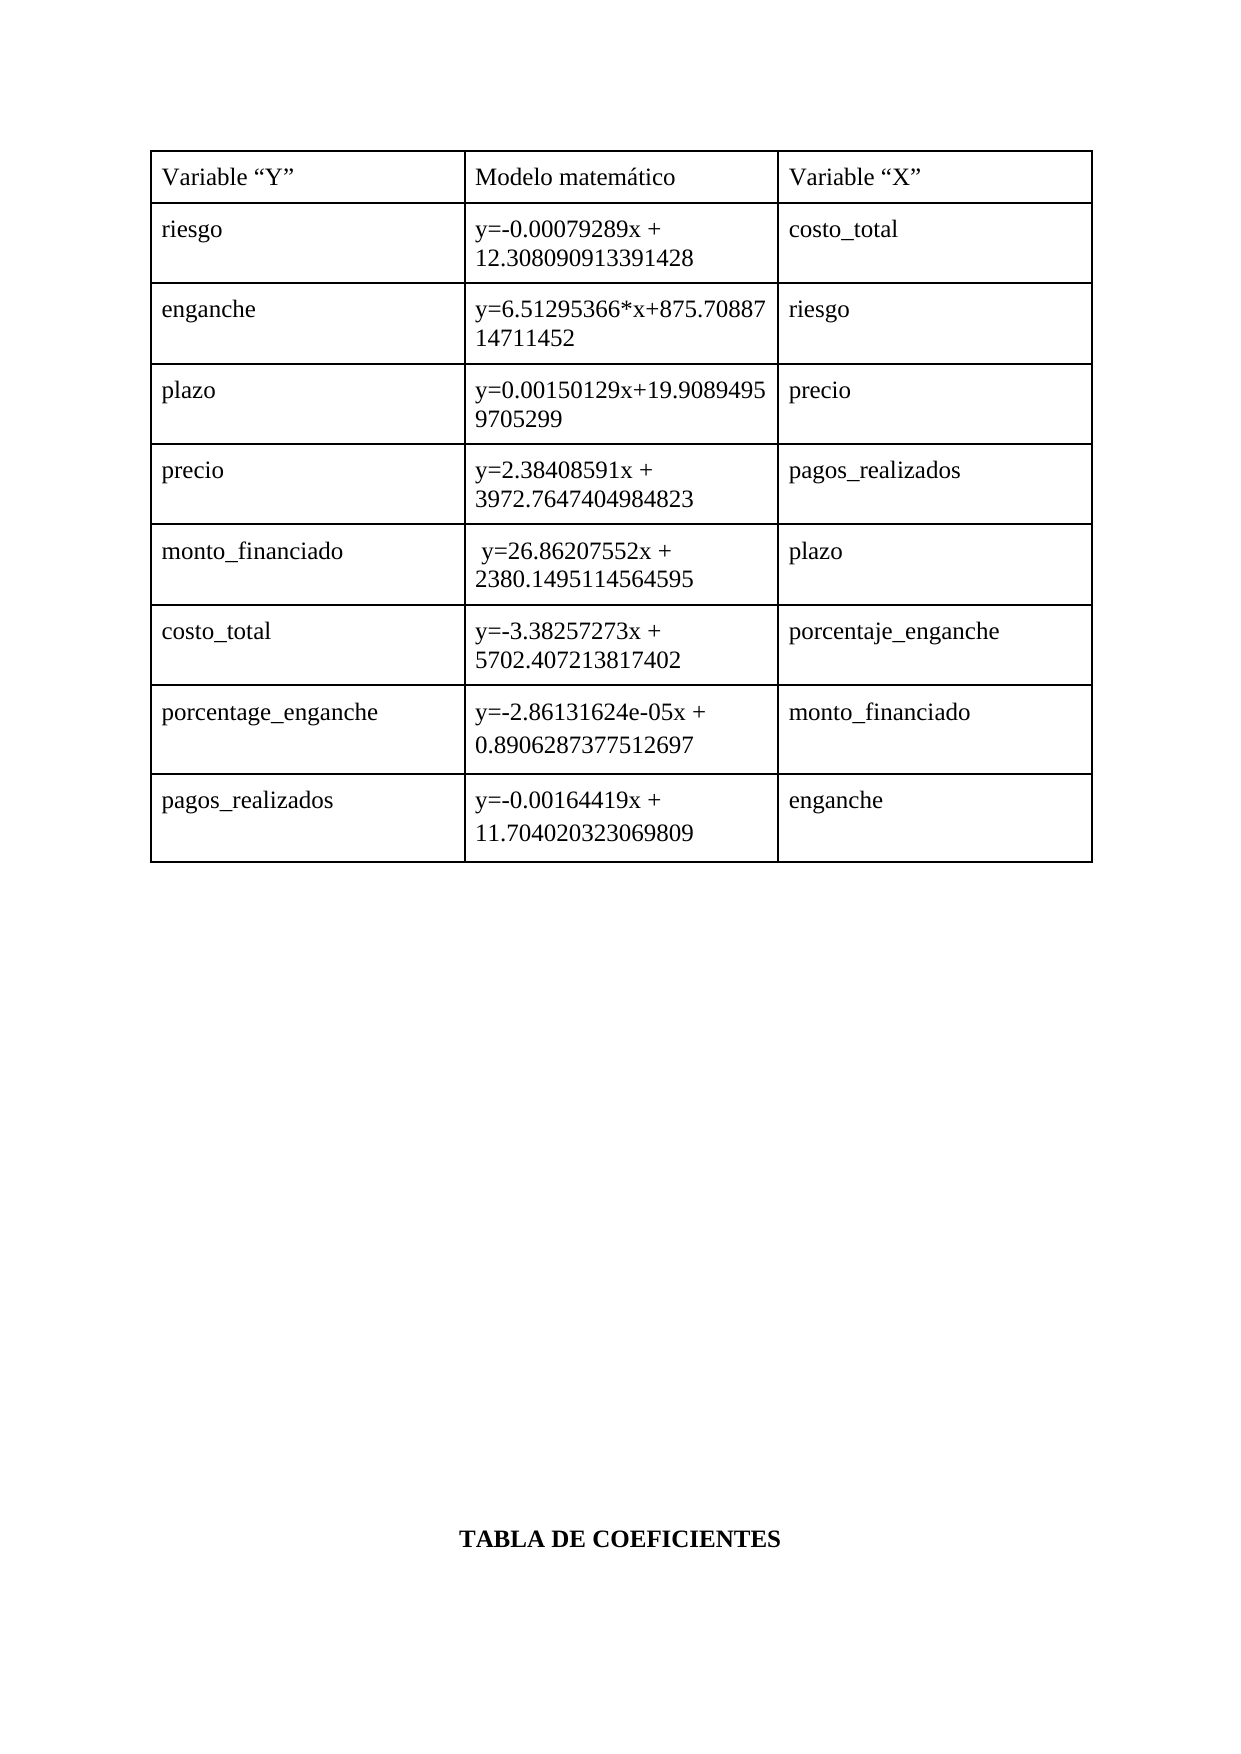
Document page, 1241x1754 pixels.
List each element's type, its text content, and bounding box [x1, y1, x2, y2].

table_cell riesgo [152, 204, 464, 282]
table_cell y=-2.86131624e-05x + 0.8906287377512697 [466, 686, 777, 773]
table_cell y=0.00150129x+19.90894959705299 [466, 365, 777, 443]
table_cell pagos_realizados [779, 445, 1091, 523]
table_cell plazo [152, 365, 464, 443]
table_cell porcentaje_enganche [779, 606, 1091, 684]
table_cell monto_financiado [779, 686, 1091, 773]
table_cell porcentage_enganche [152, 686, 464, 773]
table_cell monto_financiado [152, 525, 464, 604]
table_cell y=6.51295366*x+875.7088714711452 [466, 284, 777, 362]
table_cell y=-0.00079289x + 12.308090913391428 [466, 204, 777, 282]
table_cell costo_total [779, 204, 1091, 282]
table_cell enganche [152, 284, 464, 362]
text TABLA DE COEFICIENTES [150, 1524, 1090, 1552]
table_cell enganche [779, 775, 1091, 861]
table_cell pagos_realizados [152, 775, 464, 861]
table_cell y=-3.38257273x + 5702.407213817402 [466, 606, 777, 684]
table_cell y=-0.00164419x + 11.704020323069809 [466, 775, 777, 861]
table_cell precio [152, 445, 464, 523]
table_cell y=26.86207552x + 2380.1495114564595 [466, 525, 777, 604]
table_cell plazo [779, 525, 1091, 604]
table_header Modelo matemático [466, 152, 777, 202]
table_cell costo_total [152, 606, 464, 684]
table_cell y=2.38408591x + 3972.7647404984823 [466, 445, 777, 523]
table_header Variable “Y” [152, 152, 464, 202]
table_cell precio [779, 365, 1091, 443]
table_header Variable “X” [779, 152, 1091, 202]
table_cell riesgo [779, 284, 1091, 362]
